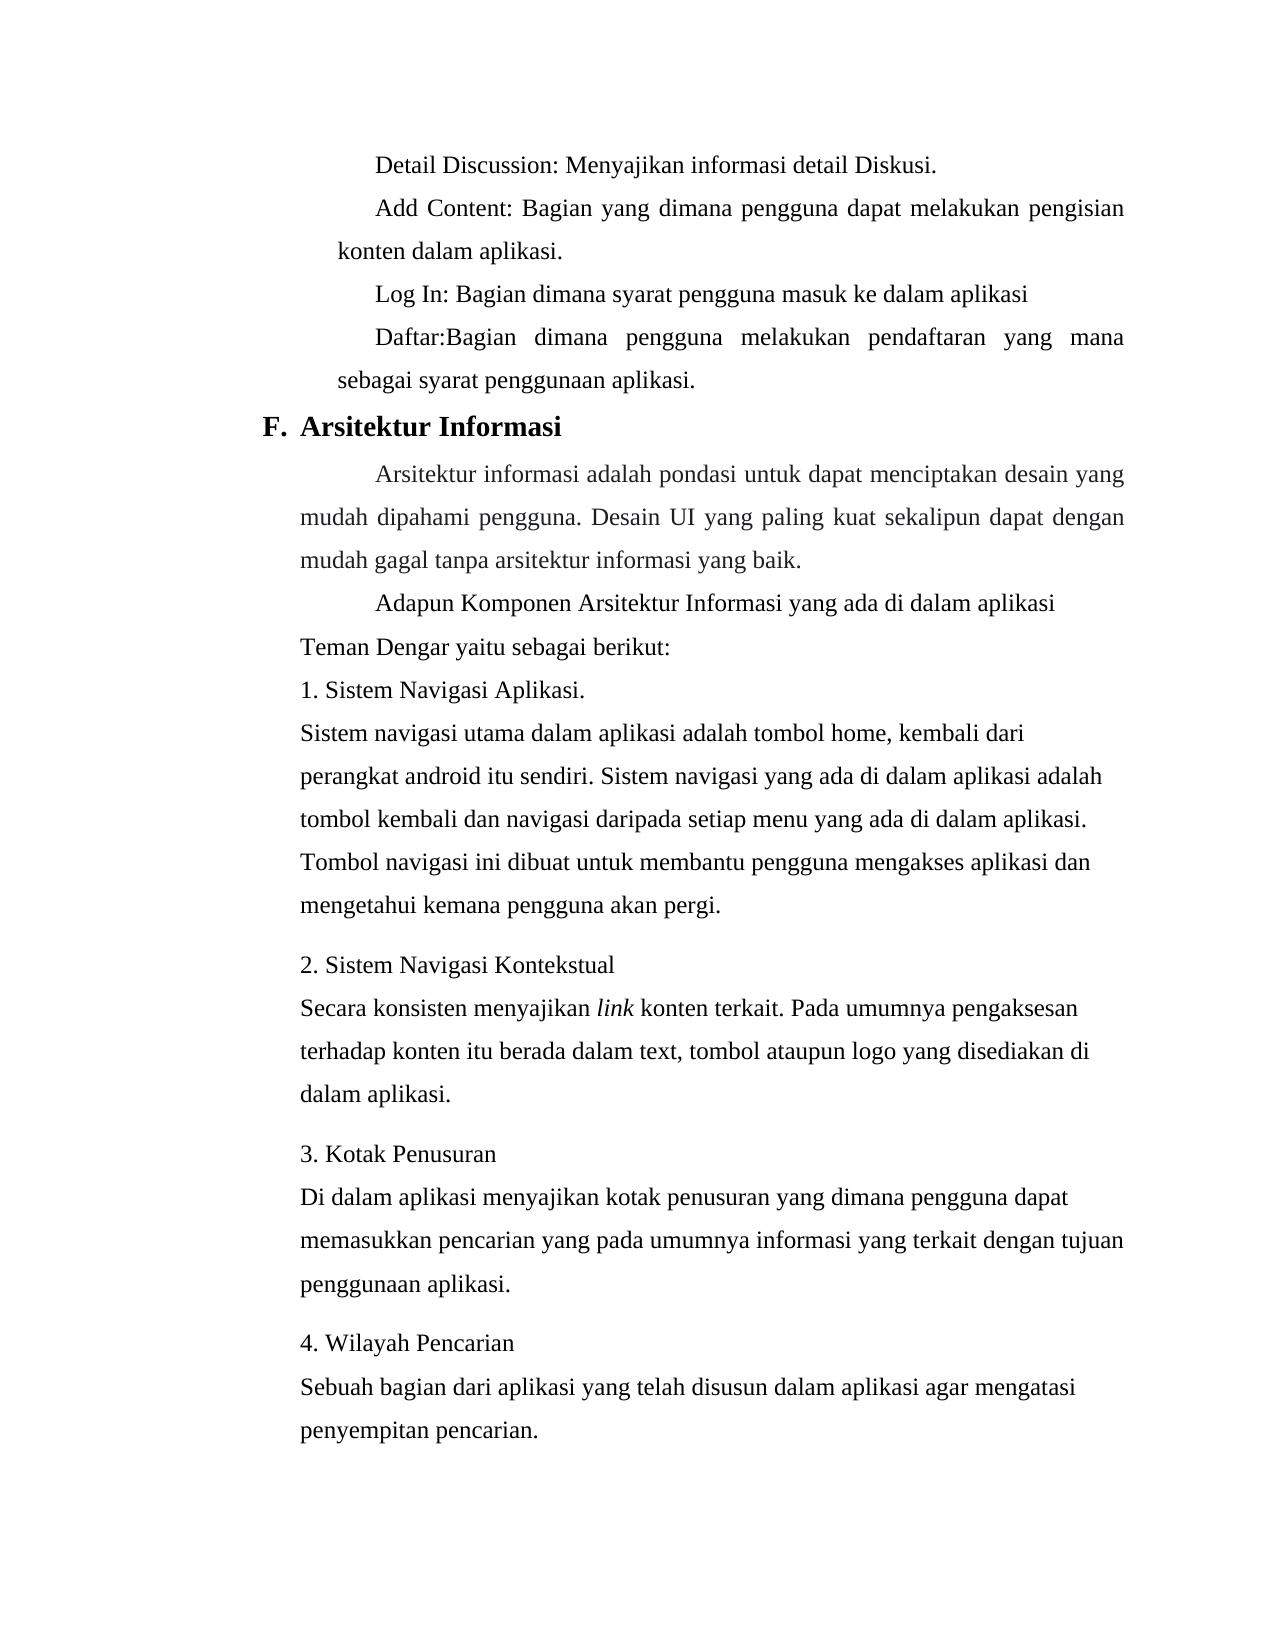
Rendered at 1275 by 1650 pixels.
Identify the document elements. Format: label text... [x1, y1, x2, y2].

list Detail Discussion: Menyajikan informasi detail Diskusi. [337, 150, 1125, 179]
text 4. Wilayah Pencarian Sebuah bagian dari aplikasi yang telah disusun dalam aplikasi agar mengatasi penyempitan pencarian. [300, 1328, 1125, 1443]
list Log In: Bagian dimana syarat pengguna masuk ke dalam aplikasi [337, 279, 1125, 308]
list Arsitektur informasi adalah pondasi untuk dapat menciptakan desain yang mudah dipahami pengguna. Desain UI yang paling kuat sekalipun dapat dengan mudah gagal tanpa arsitektur informasi yang baik. [300, 459, 1125, 574]
text 2. Sistem Navigasi Kontekstual Secara konsisten menyajikan link konten terkait. Pada umumnya pengaksesan terhadap konten itu berada dalam text, tombol ataupun logo yang disediakan di dalam aplikasi. [300, 950, 1125, 1108]
list Add Content: Bagian yang dimana pengguna dapat melakukan pengisian konten dalam aplikasi. [337, 193, 1125, 265]
text 3. Kotak Penusuran Di dalam aplikasi menyajikan kotak penusuran yang dimana pengguna dapat memasukkan pencarian yang pada umumnya informasi yang terkait dengan tujuan penggunaan aplikasi. [300, 1139, 1125, 1297]
list Adapun Komponen Arsitektur Informasi yang ada di dalam aplikasi Teman Dengar yaitu sebagai berikut: 1. Sistem Navigasi Aplikasi. Sistem navigasi utama dalam aplikasi adalah tombol home, kembali dari perangkat android itu sendiri. Sistem navigasi yang ada di dalam aplikasi adalah tombol kembali dan navigasi daripada setiap menu yang ada di dalam aplikasi. Tombol navigasi ini dibuat untuk membantu pengguna mengakses aplikasi dan mengetahui kemana pengguna akan pergi. [300, 588, 1125, 919]
list Daftar:Bagian dimana pengguna melakukan pendaftaran yang mana sebagai syarat penggunaan aplikasi. [337, 322, 1125, 394]
list Arsitektur Informasi [262, 409, 1125, 442]
